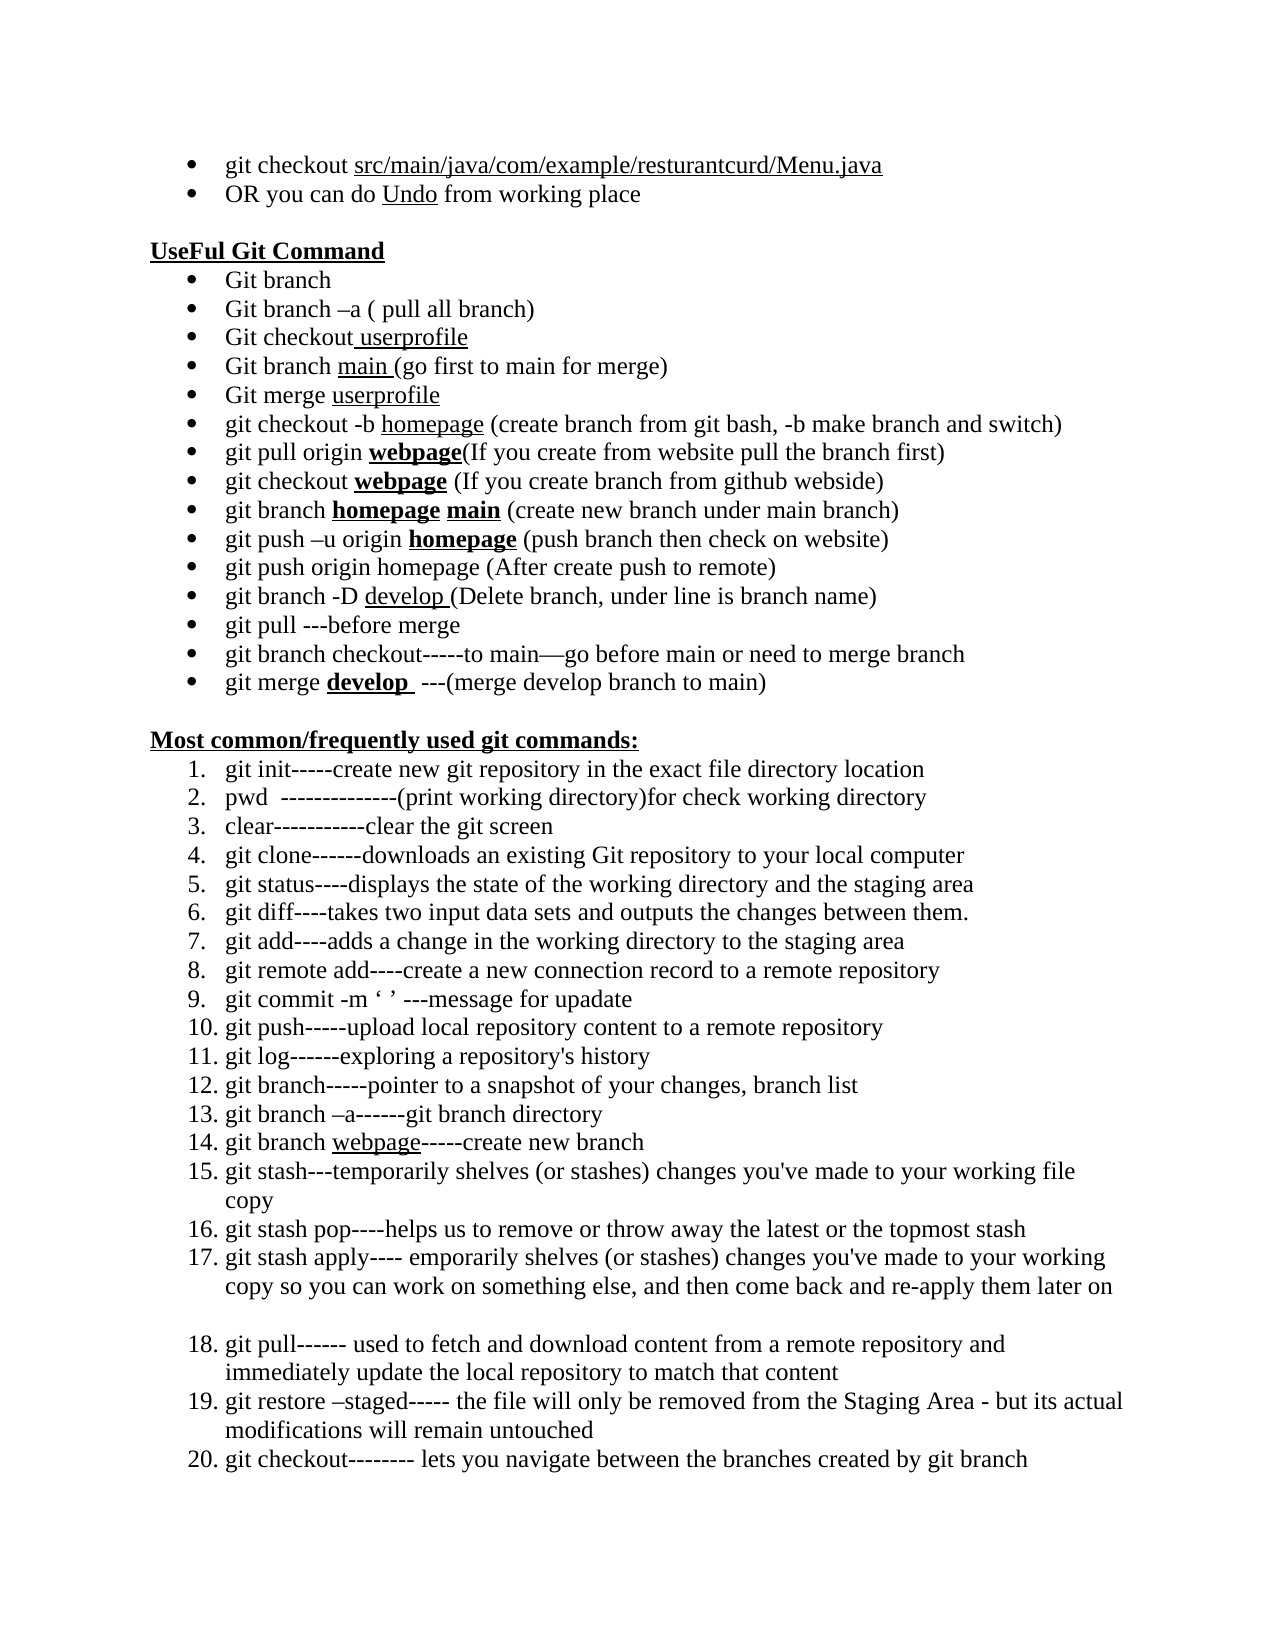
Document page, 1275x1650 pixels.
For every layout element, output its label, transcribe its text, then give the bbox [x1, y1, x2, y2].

list git log------exploring a repository's history [187, 1041, 1125, 1070]
list git branch –a------git branch directory [187, 1099, 1125, 1127]
list pwd --------------(print working directory)for check working directory [187, 782, 1125, 811]
list clear-----------clear the git screen [187, 811, 1125, 840]
list git stash---temporarily shelves (or stashes) changes you've made to your working file copy [187, 1156, 1125, 1214]
list git push origin homepage (After create push to remote) [187, 552, 1125, 581]
list git push-----upload local repository content to a remote repository [187, 1012, 1125, 1041]
list git push –u origin homepage (push branch then check on website) [187, 524, 1125, 552]
list Git branch [187, 265, 1125, 294]
list Git checkout userprofile [187, 322, 1125, 351]
list git checkout webpage (If you create branch from github webside) [187, 466, 1125, 495]
list git remote add----create a new connection record to a remote repository [187, 955, 1125, 984]
text Most common/frequently used git commands: [150, 725, 1125, 754]
list git init-----create new git repository in the exact file directory location [187, 754, 1125, 782]
list git commit -m ‘ ’ ---message for upadate [187, 984, 1125, 1012]
list Git branch main (go first to main for merge) [187, 351, 1125, 380]
list git checkout-------- lets you navigate between the branches created by git branch [187, 1444, 1125, 1472]
text UseFul Git Command [150, 236, 1125, 265]
list git pull ---before merge [187, 610, 1125, 639]
list git branch -D develop (Delete branch, under line is branch name) [187, 581, 1125, 610]
list git pull------ used to fetch and download content from a remote repository and immediately update the local repository to match that content [187, 1329, 1125, 1386]
list git branch-----pointer to a snapshot of your changes, branch list [187, 1070, 1125, 1099]
list git stash pop----helps us to remove or throw away the latest or the topmost stash [187, 1214, 1125, 1242]
list git status----displays the state of the working directory and the staging area [187, 869, 1125, 897]
list git stash apply---- emporarily shelves (or stashes) changes you've made to your working copy so you can work on something else, and then come back and re-apply them later on [187, 1242, 1125, 1300]
list git merge develop ---(merge develop branch to main) [187, 667, 1125, 696]
list git add----adds a change in the working directory to the staging area [187, 926, 1125, 955]
list Git merge userprofile [187, 380, 1125, 409]
list git pull origin webpage(If you create from website pull the branch first) [187, 437, 1125, 466]
list git diff----takes two input data sets and outputs the changes between them. [187, 897, 1125, 926]
list git clone------downloads an existing Git repository to your local computer [187, 840, 1125, 869]
list git branch webpage-----create new branch [187, 1127, 1125, 1156]
list git restore –staged----- the file will only be removed from the Staging Area - but its actual modifications will remain untouched [187, 1386, 1125, 1444]
list Git branch –a ( pull all branch) [187, 294, 1125, 322]
list git branch homepage main (create new branch under main branch) [187, 495, 1125, 524]
list git checkout -b homepage (create branch from git bash, -b make branch and switch) [187, 409, 1125, 437]
list git branch checkout-----to main—go before main or need to merge branch [187, 639, 1125, 667]
list git checkout src/main/java/com/example/resturantcurd/Menu.java [187, 150, 1125, 179]
list OR you can do Undo from working place [187, 179, 1125, 207]
